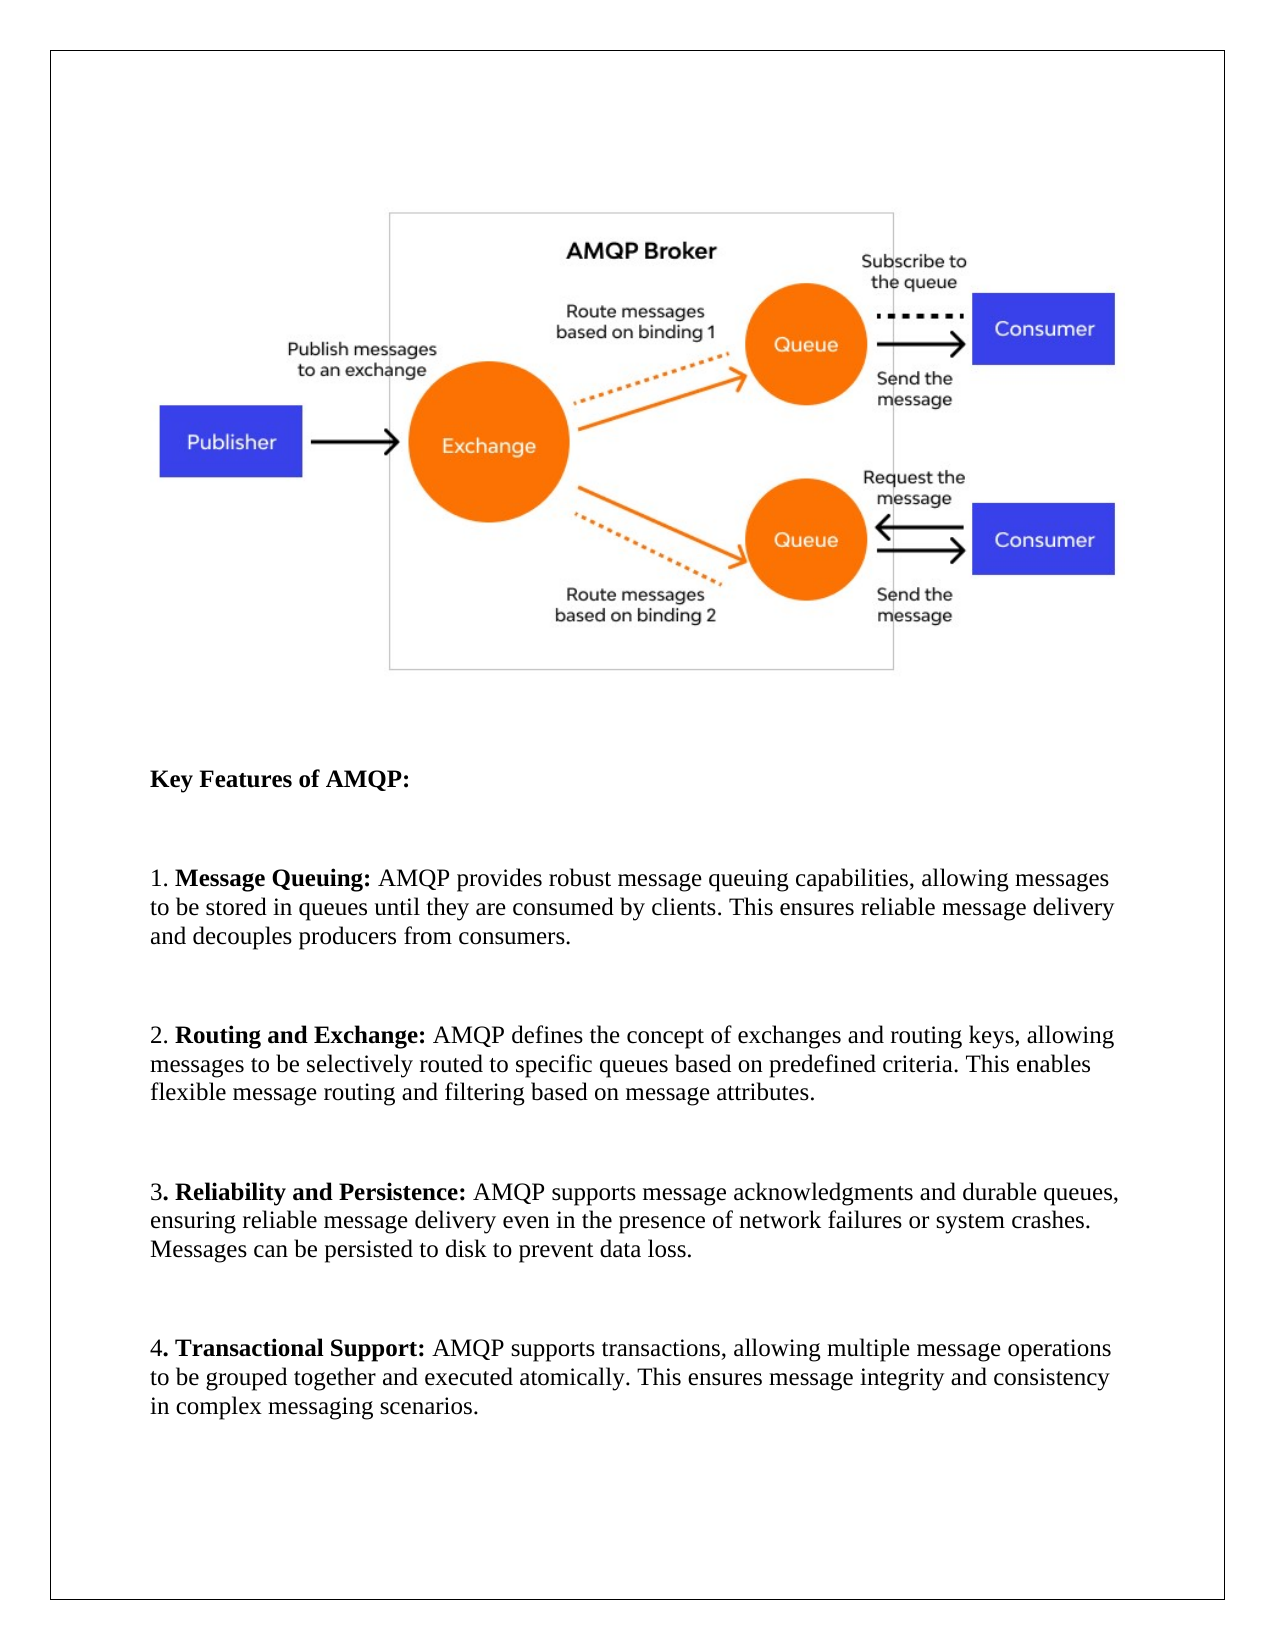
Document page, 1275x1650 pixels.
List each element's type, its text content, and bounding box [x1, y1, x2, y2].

text 1. Message Queuing: AMQP provides robust message queuing capabilities, allowing messages to be stored in queues until they are consumed by clients. This ensures reliable message delivery and decouples producers from consumers. [150, 863, 1125, 949]
picture [150, 150, 1125, 735]
text 4. Transactional Support: AMQP supports transactions, allowing multiple message operations to be grouped together and executed atomically. This ensures message integrity and consistency in complex messaging scenarios. [150, 1333, 1125, 1419]
text 2. Routing and Exchange: AMQP defines the concept of exchanges and routing keys, allowing messages to be selectively routed to specific queues based on predefined criteria. This enables flexible message routing and filtering based on message attributes. [150, 1020, 1125, 1106]
text Key Features of AMQP: [150, 764, 1125, 793]
text 3. Reliability and Persistence: AMQP supports message acknowledgments and durable queues, ensuring reliable message delivery even in the presence of network failures or system crashes. Messages can be persisted to disk to prevent data loss. [150, 1177, 1125, 1263]
